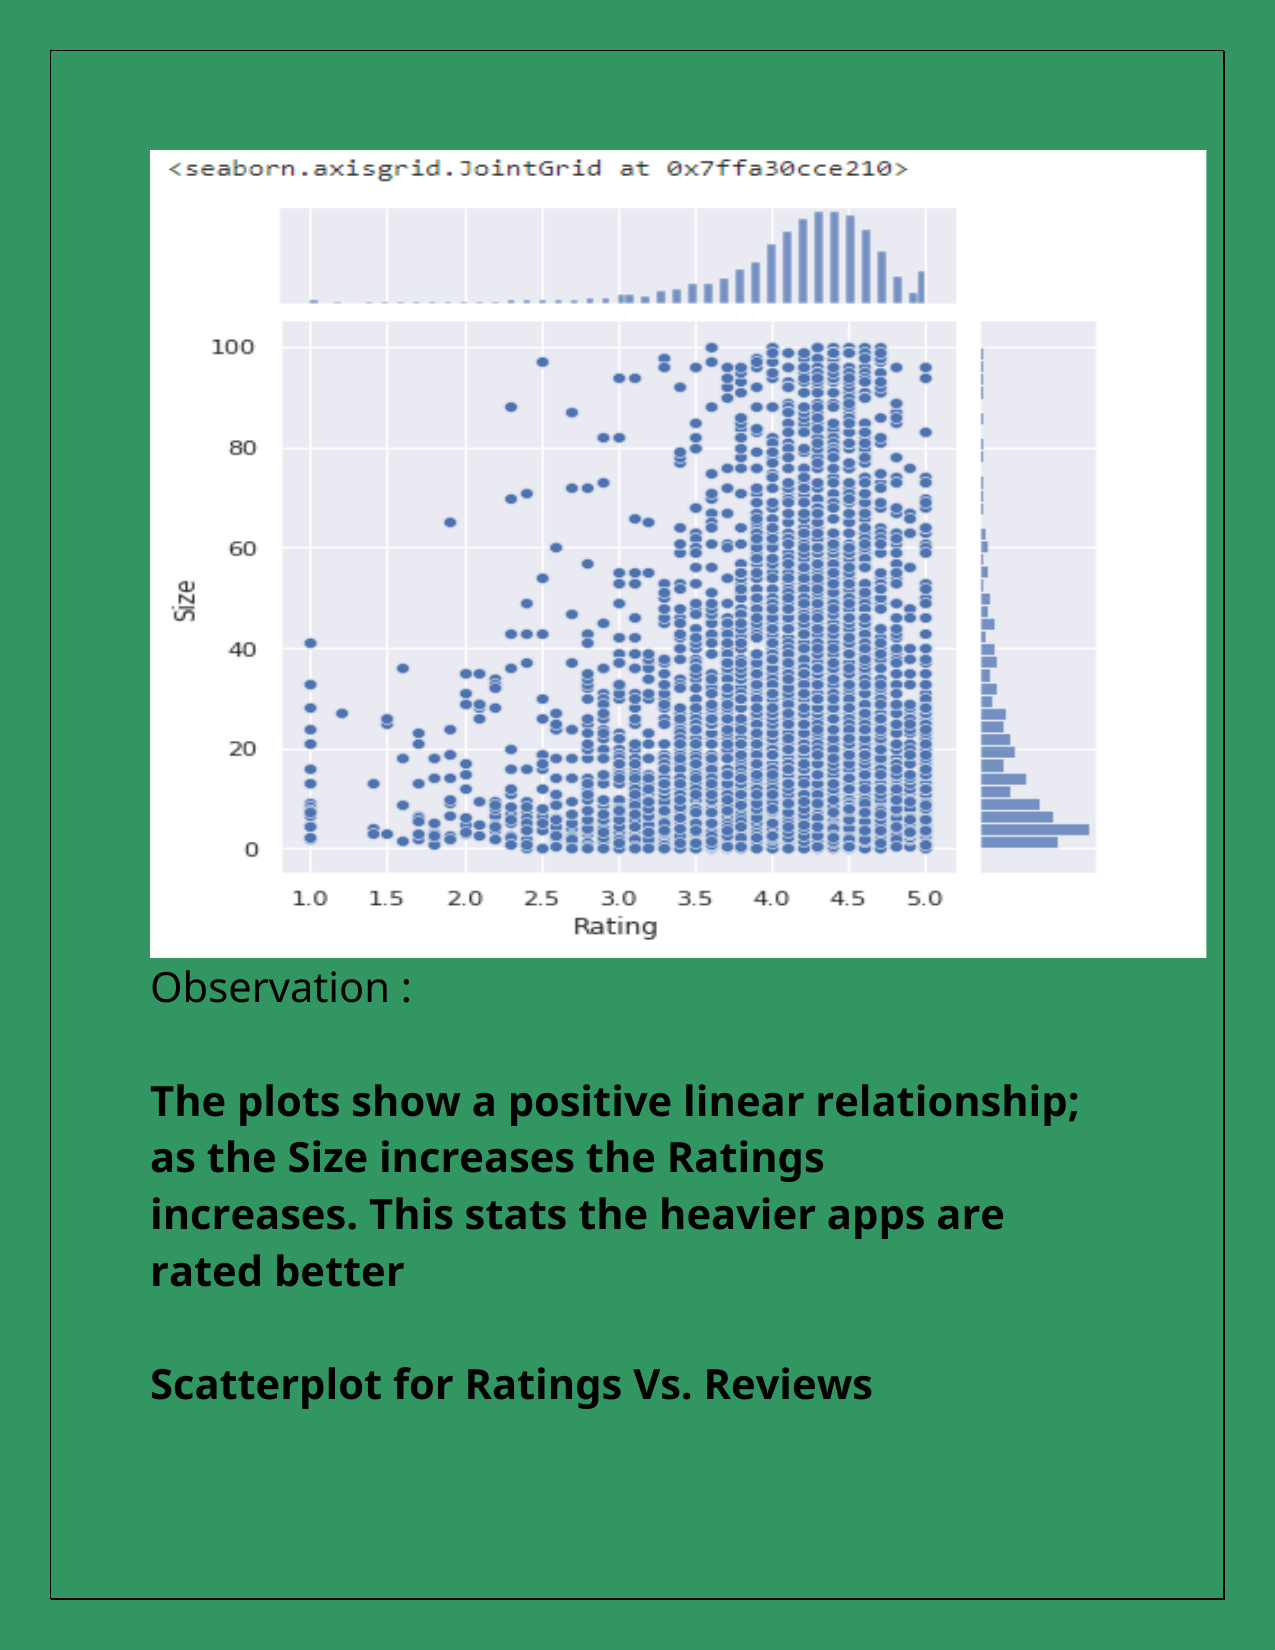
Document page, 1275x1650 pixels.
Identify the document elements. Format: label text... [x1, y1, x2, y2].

text Scatterplot for Ratings Vs. Reviews [150, 1355, 1124, 1412]
text The plots show a positive linear relationship; as the Size increases the Ratings increases. This stats the heavier apps are rated better [150, 1071, 1124, 1298]
text Observation : [150, 958, 1124, 1014]
picture [150, 150, 1207, 958]
